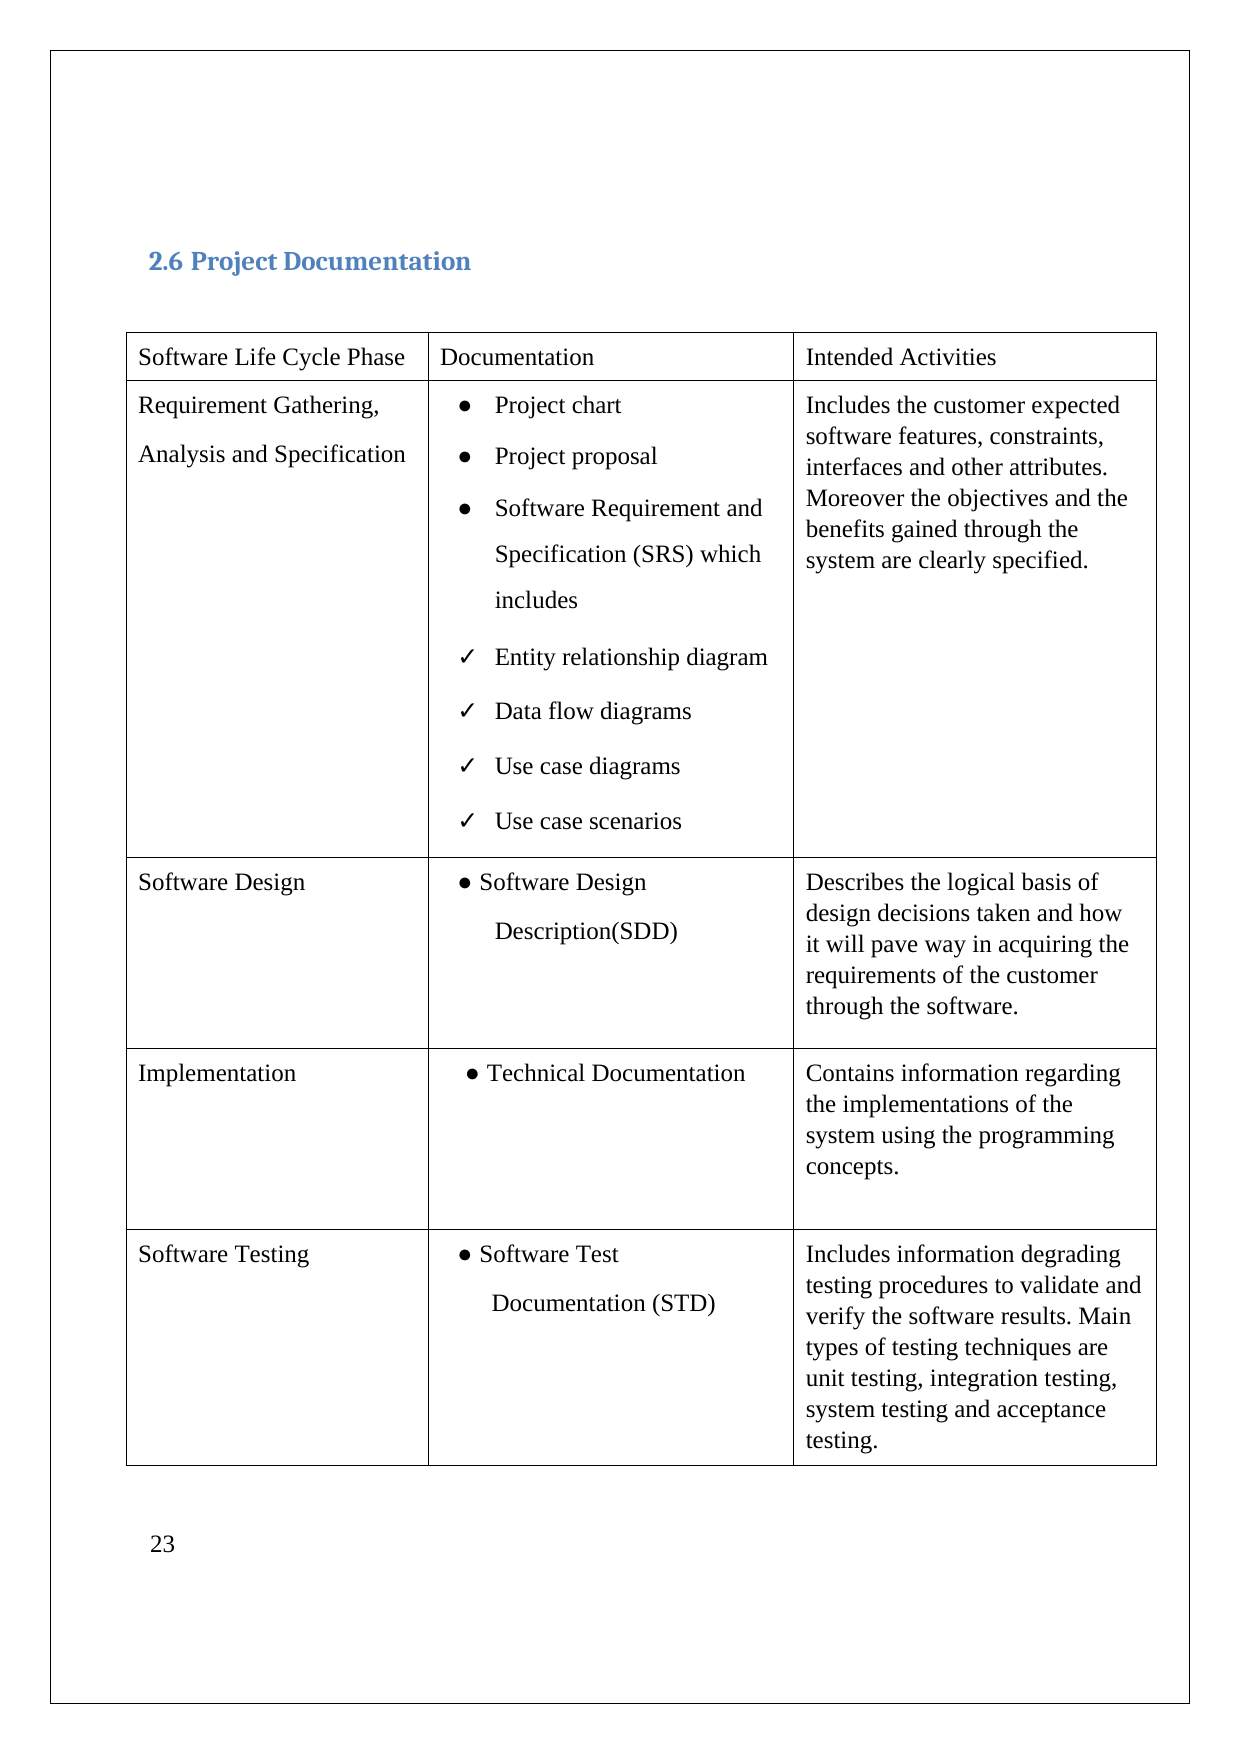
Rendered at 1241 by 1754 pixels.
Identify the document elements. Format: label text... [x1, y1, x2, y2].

table_cell ● Software Test Documentation (STD) [429, 1230, 793, 1465]
table_header Intended Activities [794, 333, 1156, 380]
table_cell Project chart Project proposal Software Requirement and Specification (SRS) which includes Entity relationship diagram Data flow diagrams Use case diagrams Use case scenarios [429, 381, 793, 857]
table_cell ● Software Design Description(SDD) [429, 858, 793, 1048]
table_cell Implementation [127, 1049, 428, 1229]
table_header Documentation [429, 333, 793, 380]
table_cell Describes the logical basis of design decisions taken and how it will pave way in acquiring the requirements of the customer through the software. [794, 858, 1156, 1048]
table_cell ● Technical Documentation [429, 1049, 793, 1229]
subtitle 2.6 Project Documentation [148, 246, 1090, 277]
table_header Software Life Cycle Phase [127, 333, 428, 380]
table_cell Contains information regarding the implementations of the system using the programming concepts. [794, 1049, 1156, 1229]
table_cell Software Design [127, 858, 428, 1048]
table_cell Includes information degrading testing procedures to validate and verify the software results. Main types of testing techniques are unit testing, integration testing, system testing and acceptance testing. [794, 1230, 1156, 1465]
table_cell Software Testing [127, 1230, 428, 1465]
table_cell Includes the customer expected software features, constraints, interfaces and other attributes. Moreover the objectives and the benefits gained through the system are clearly specified. [794, 381, 1156, 857]
table_cell Requirement Gathering, Analysis and Specification [127, 381, 428, 857]
